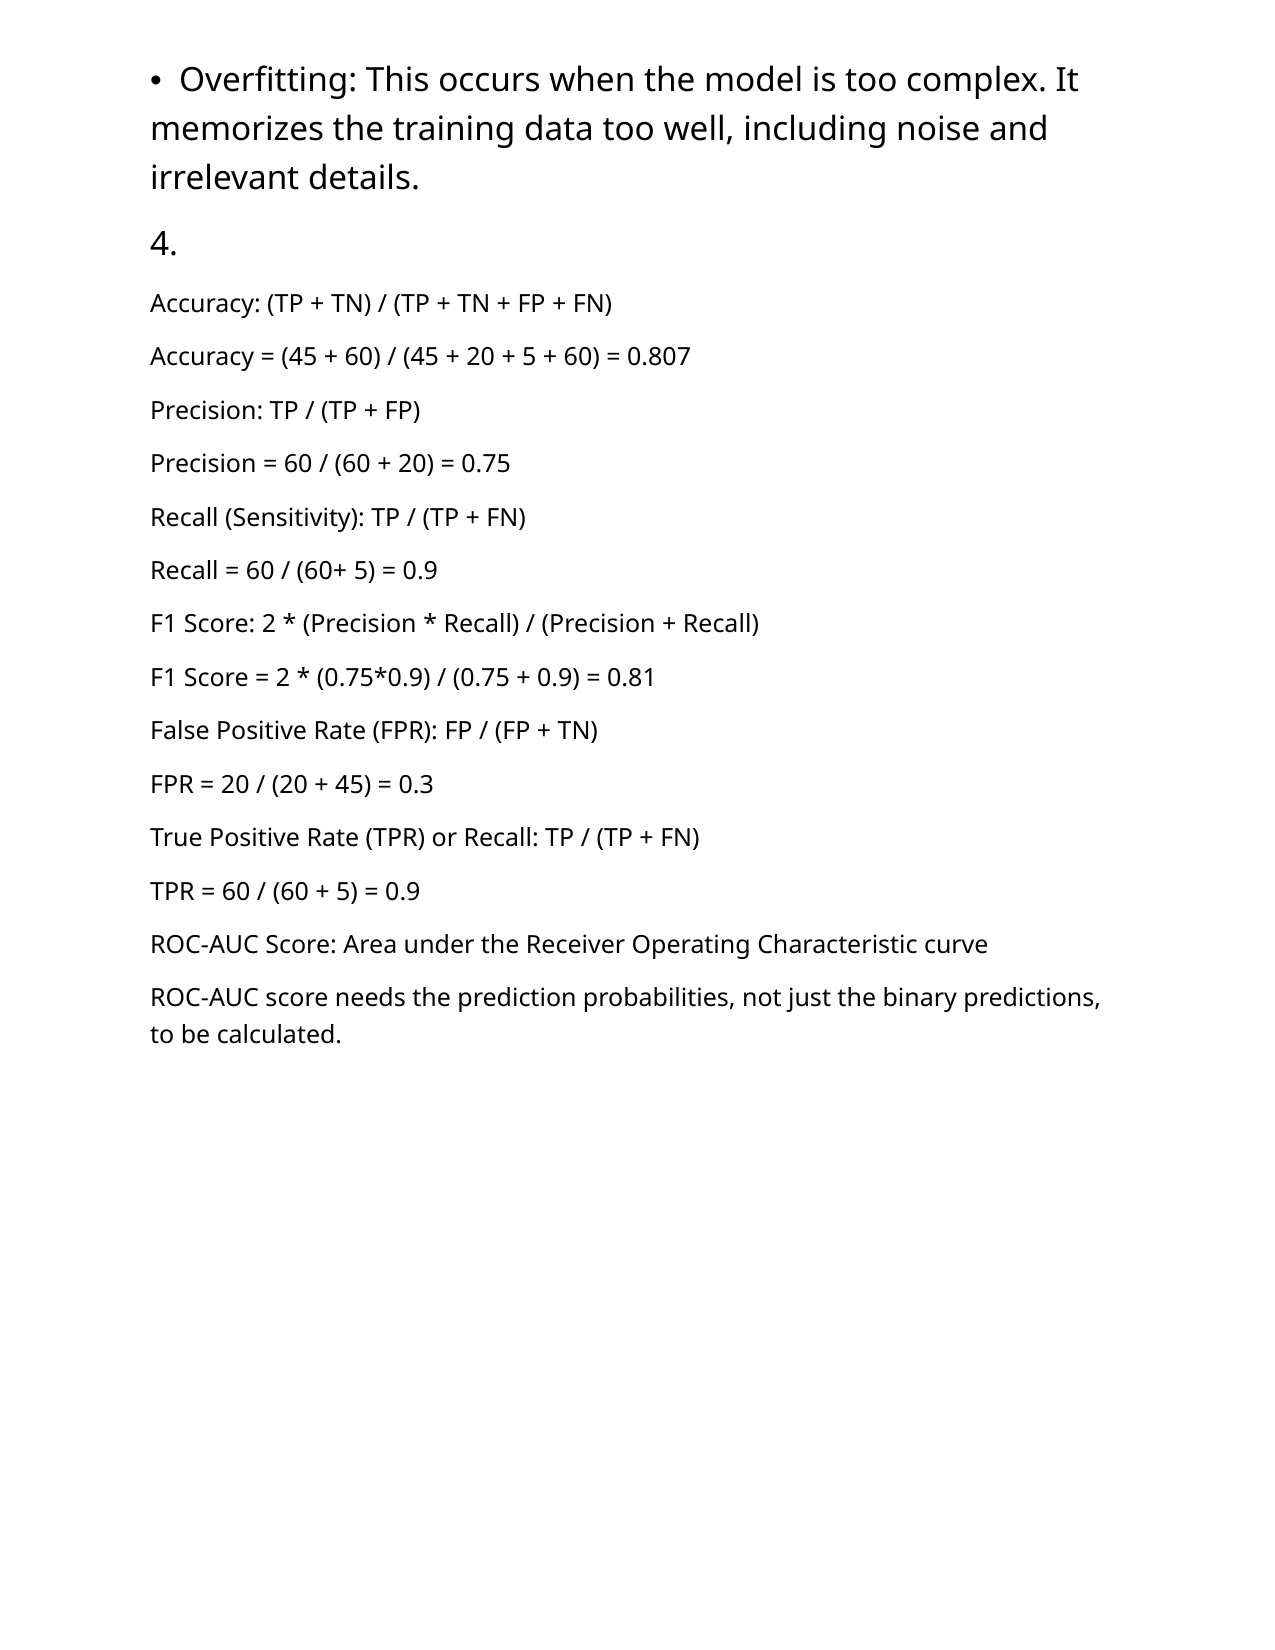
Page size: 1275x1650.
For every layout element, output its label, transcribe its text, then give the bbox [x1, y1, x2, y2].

text F1 Score = 2 * (0.75*0.9) / (0.75 + 0.9) = 0.81 [150, 659, 1125, 693]
text F1 Score: 2 * (Precision * Recall) / (Precision + Recall) [150, 606, 1125, 640]
text TPR = 60 / (60 + 5) = 0.9 [150, 873, 1125, 907]
text Precision: TP / (TP + FP) [150, 392, 1125, 426]
text True Positive Rate (TPR) or Recall: TP / (TP + FN) [150, 820, 1125, 854]
text • Overfitting: This occurs when the model is too complex. It memorizes the training data too well, including noise and irrelevant details. [150, 56, 1125, 199]
text Recall (Sensitivity): TP / (TP + FN) [150, 499, 1125, 533]
text ROC-AUC score needs the prediction probabilities, not just the binary predictions, to be calculated. [150, 980, 1125, 1051]
text Accuracy: (TP + TN) / (TP + TN + FP + FN) [150, 285, 1125, 319]
text 4. [150, 220, 1125, 265]
text False Positive Rate (FPR): FP / (FP + TN) [150, 713, 1125, 747]
text ROC-AUC Score: Area under the Receiver Operating Characteristic curve [150, 927, 1125, 961]
text Recall = 60 / (60+ 5) = 0.9 [150, 553, 1125, 587]
text Precision = 60 / (60 + 20) = 0.75 [150, 446, 1125, 480]
text Accuracy = (45 + 60) / (45 + 20 + 5 + 60) = 0.807 [150, 339, 1125, 373]
text FPR = 20 / (20 + 45) = 0.3 [150, 766, 1125, 800]
